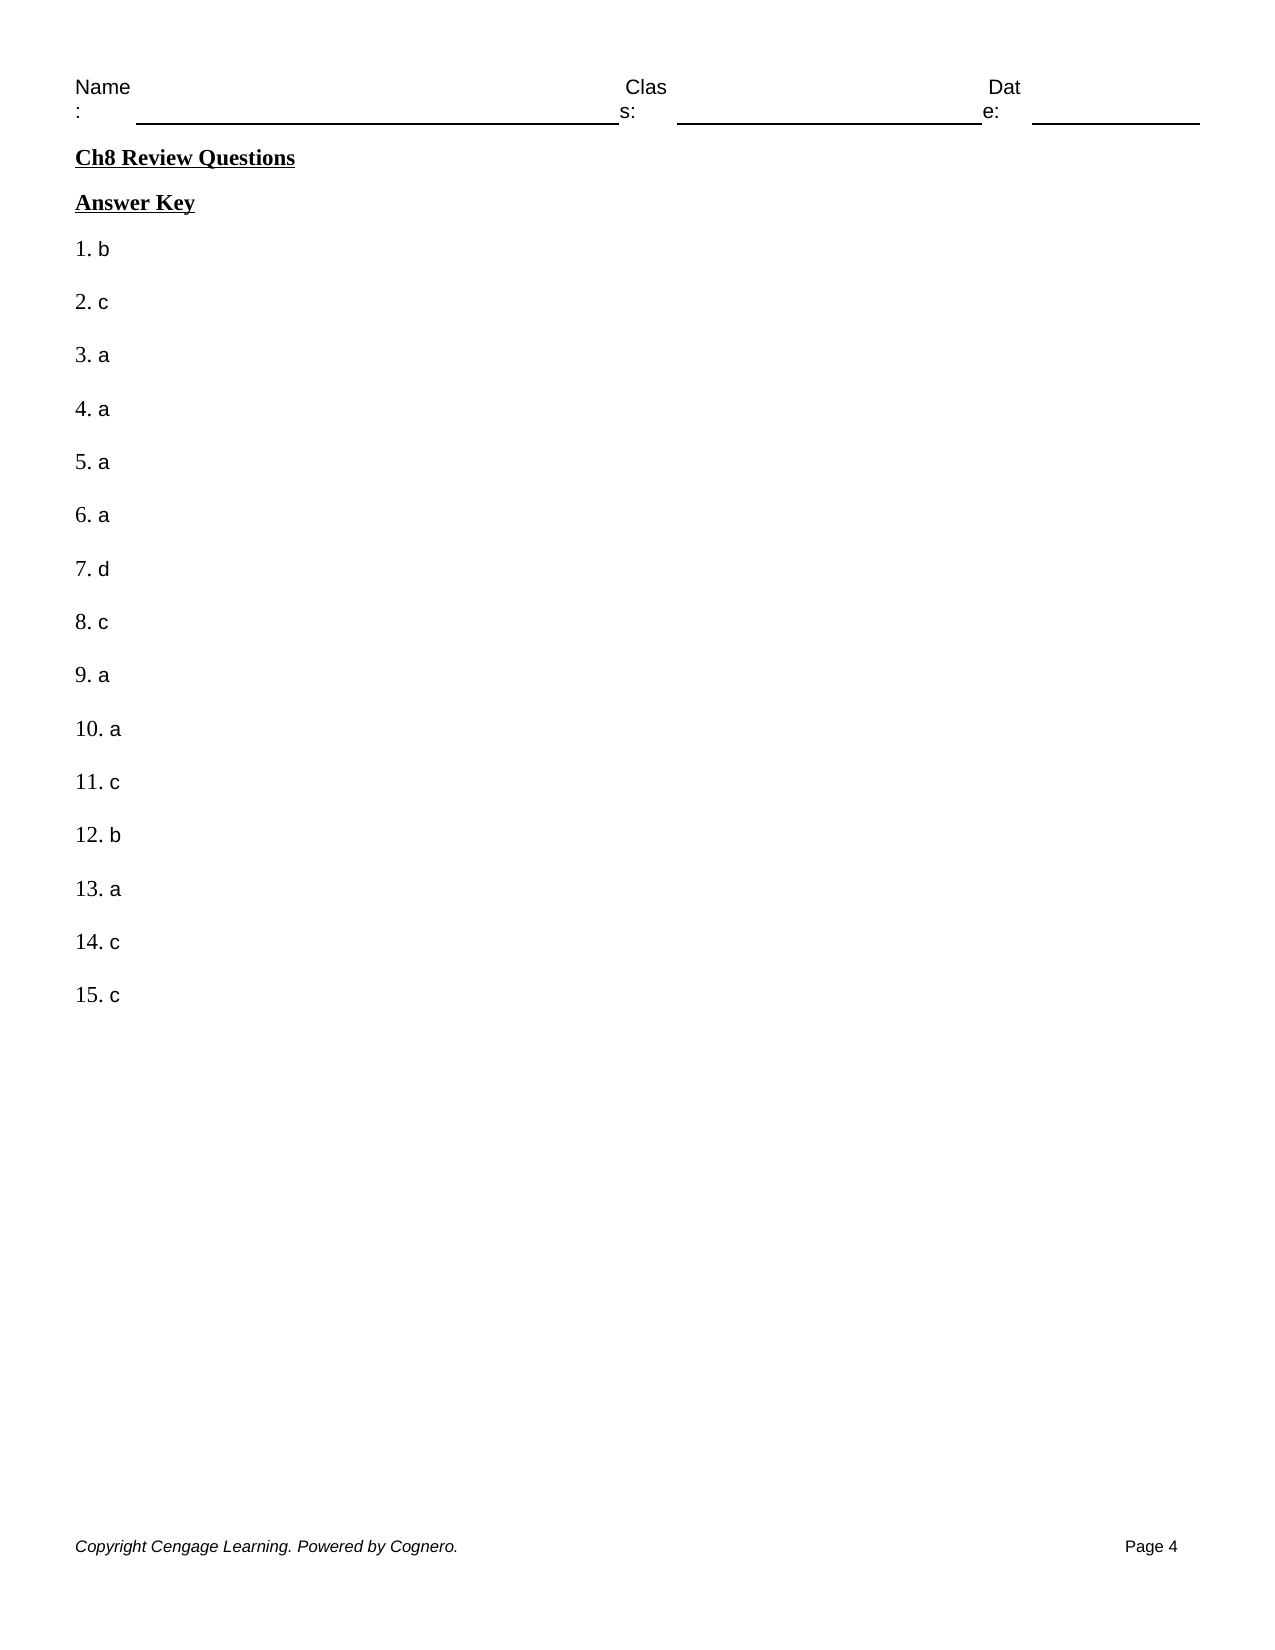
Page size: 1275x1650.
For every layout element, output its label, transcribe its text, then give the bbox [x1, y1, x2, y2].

table_header 5. a [75, 448, 1200, 474]
text Answer Key [75, 189, 1200, 235]
table_header 2. c [75, 288, 1200, 314]
table_header 13. a [75, 875, 1200, 901]
table_header 11. c [75, 768, 1200, 794]
table_header 9. a [75, 661, 1200, 688]
table_header 1. b [75, 235, 1200, 261]
table_header 3. a [75, 341, 1200, 368]
table_header 12. b [75, 821, 1200, 848]
table_header 6. a [75, 501, 1200, 528]
table_header 15. c [75, 981, 1200, 1008]
table_header 14. c [75, 928, 1200, 954]
table_header 7. d [75, 555, 1200, 581]
table_header 8. c [75, 608, 1200, 634]
table_header 10. a [75, 715, 1200, 741]
table_header 4. a [75, 395, 1200, 421]
